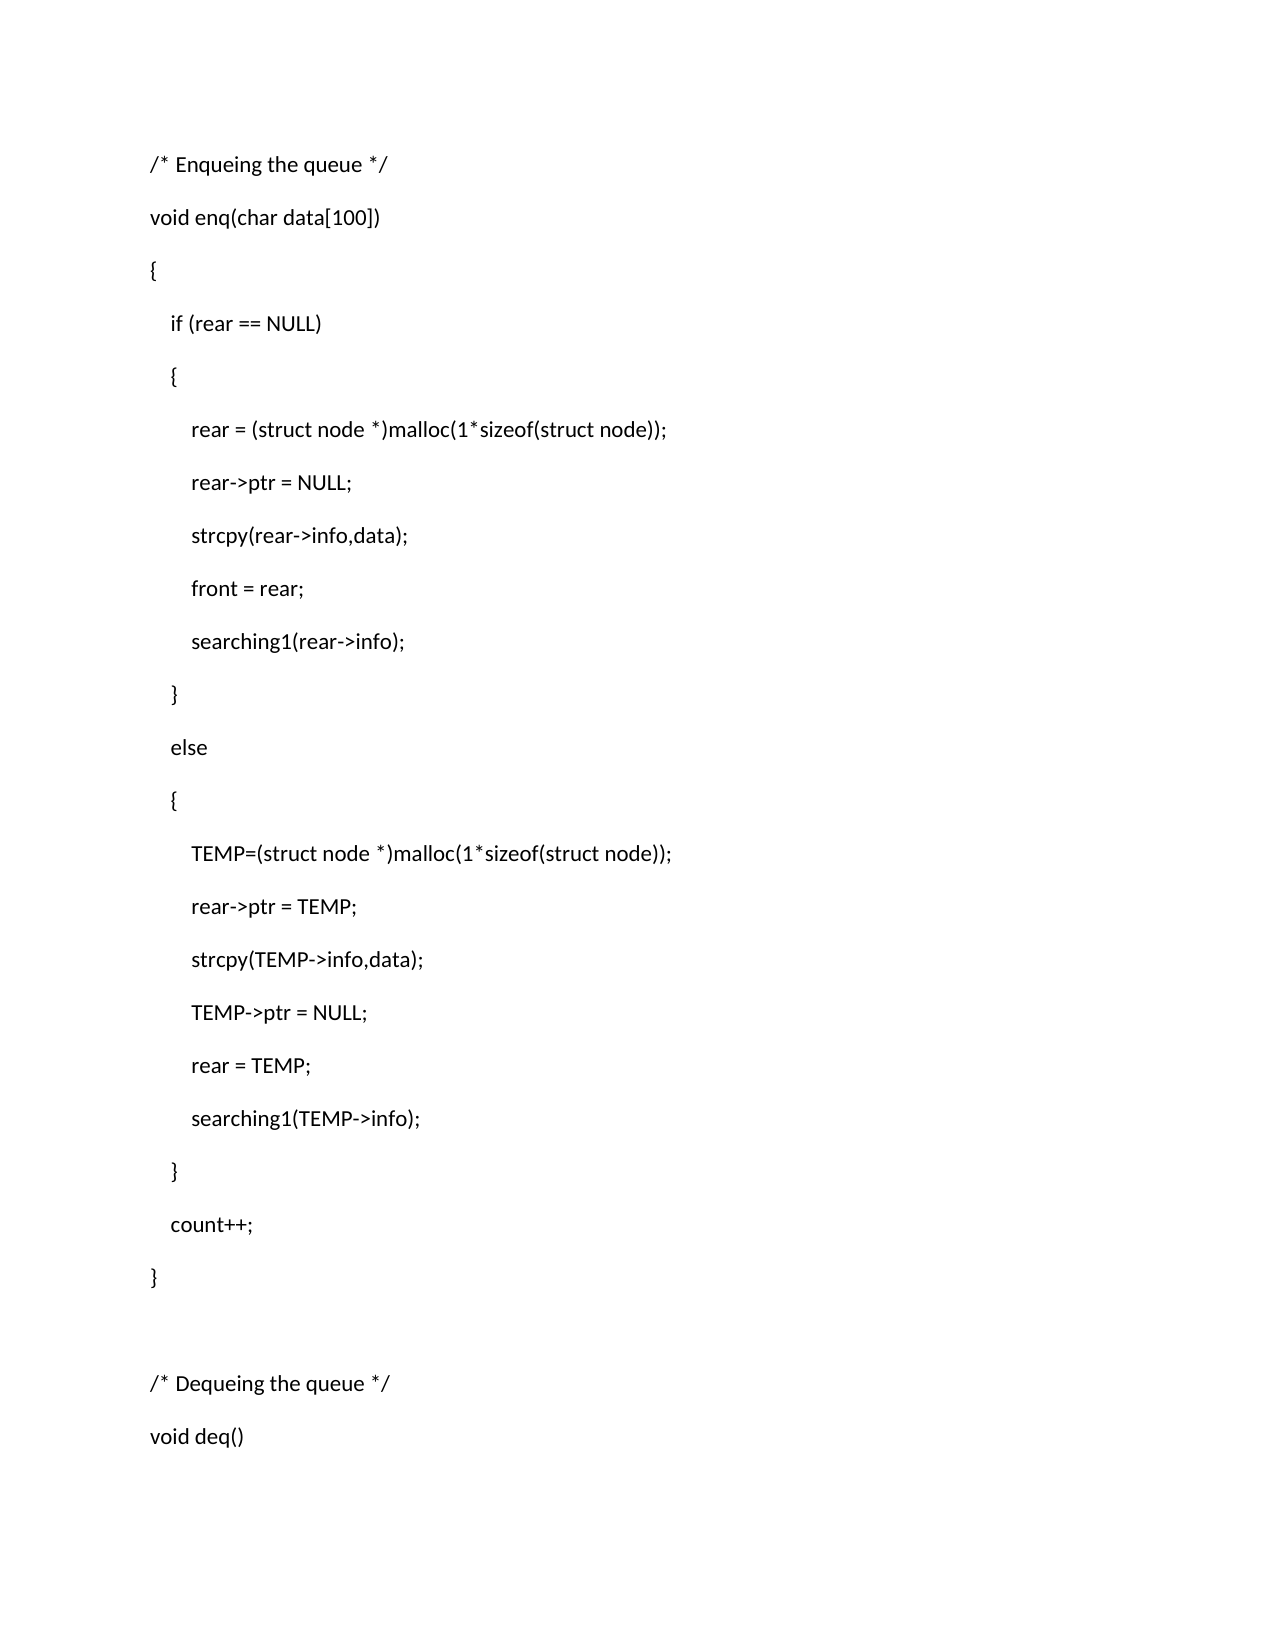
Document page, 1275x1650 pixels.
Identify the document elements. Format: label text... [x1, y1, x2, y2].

text rear->ptr = TEMP; [150, 892, 1125, 920]
text rear = TEMP; [150, 1051, 1125, 1079]
text } [150, 1157, 1125, 1185]
text strcpy(rear->info,data); [150, 521, 1125, 549]
text TEMP=(struct node *)malloc(1*sizeof(struct node)); [150, 839, 1125, 867]
text /* Dequeing the queue */ [150, 1369, 1125, 1397]
text searching1(TEMP->info); [150, 1104, 1125, 1132]
text { [150, 256, 1125, 284]
text else [150, 733, 1125, 761]
text rear = (struct node *)malloc(1*sizeof(struct node)); [150, 415, 1125, 443]
text count++; [150, 1210, 1125, 1238]
text strcpy(TEMP->info,data); [150, 945, 1125, 973]
text front = rear; [150, 574, 1125, 602]
text void enq(char data[100]) [150, 203, 1125, 231]
text } [150, 1263, 1125, 1291]
text void deq() [150, 1422, 1125, 1451]
text TEMP->ptr = NULL; [150, 998, 1125, 1026]
text rear->ptr = NULL; [150, 468, 1125, 496]
text { [150, 362, 1125, 390]
text { [150, 786, 1125, 814]
text /* Enqueing the queue */ [150, 150, 1125, 178]
text if (rear == NULL) [150, 309, 1125, 337]
text searching1(rear->info); [150, 627, 1125, 655]
text } [150, 680, 1125, 708]
